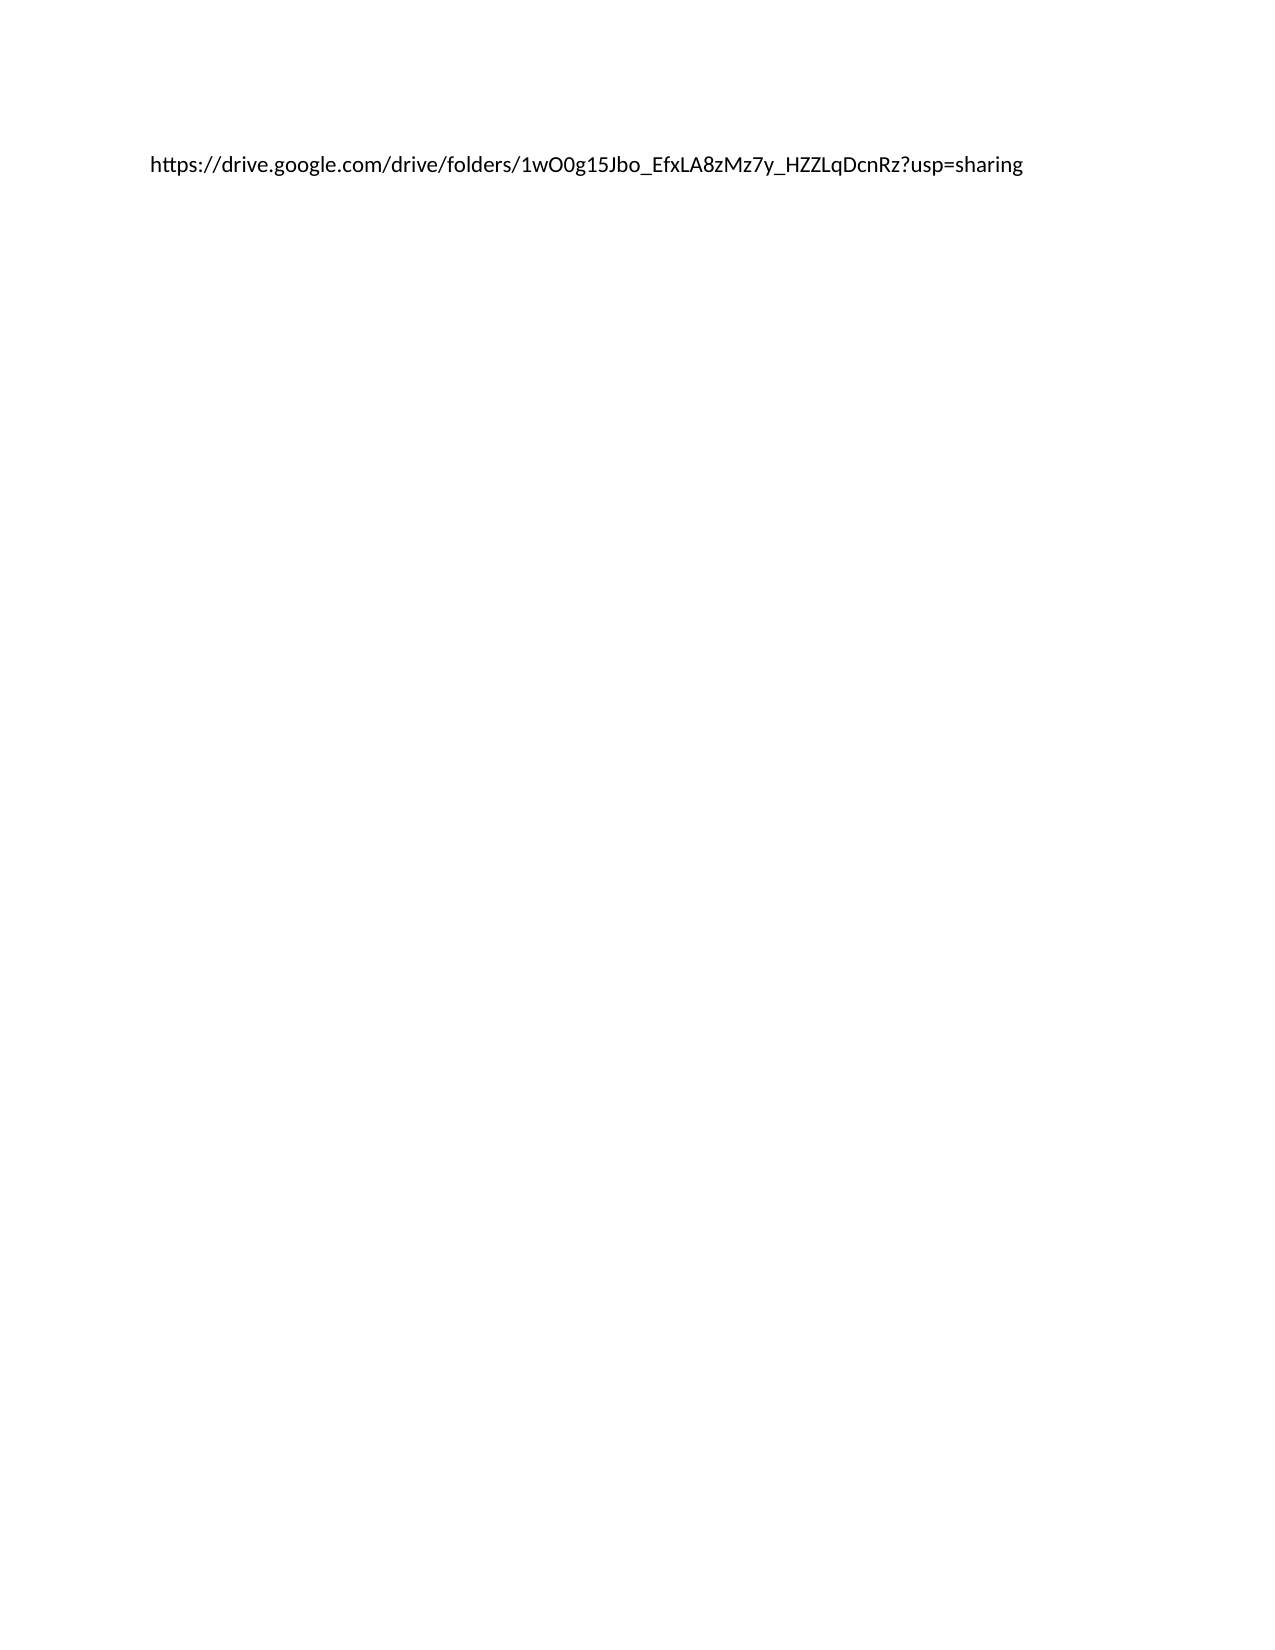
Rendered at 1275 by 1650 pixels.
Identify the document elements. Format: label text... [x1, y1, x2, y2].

text https://drive.google.com/drive/folders/1wO0g15Jbo_EfxLA8zMz7y_HZZLqDcnRz?usp=sharing [150, 150, 1125, 178]
